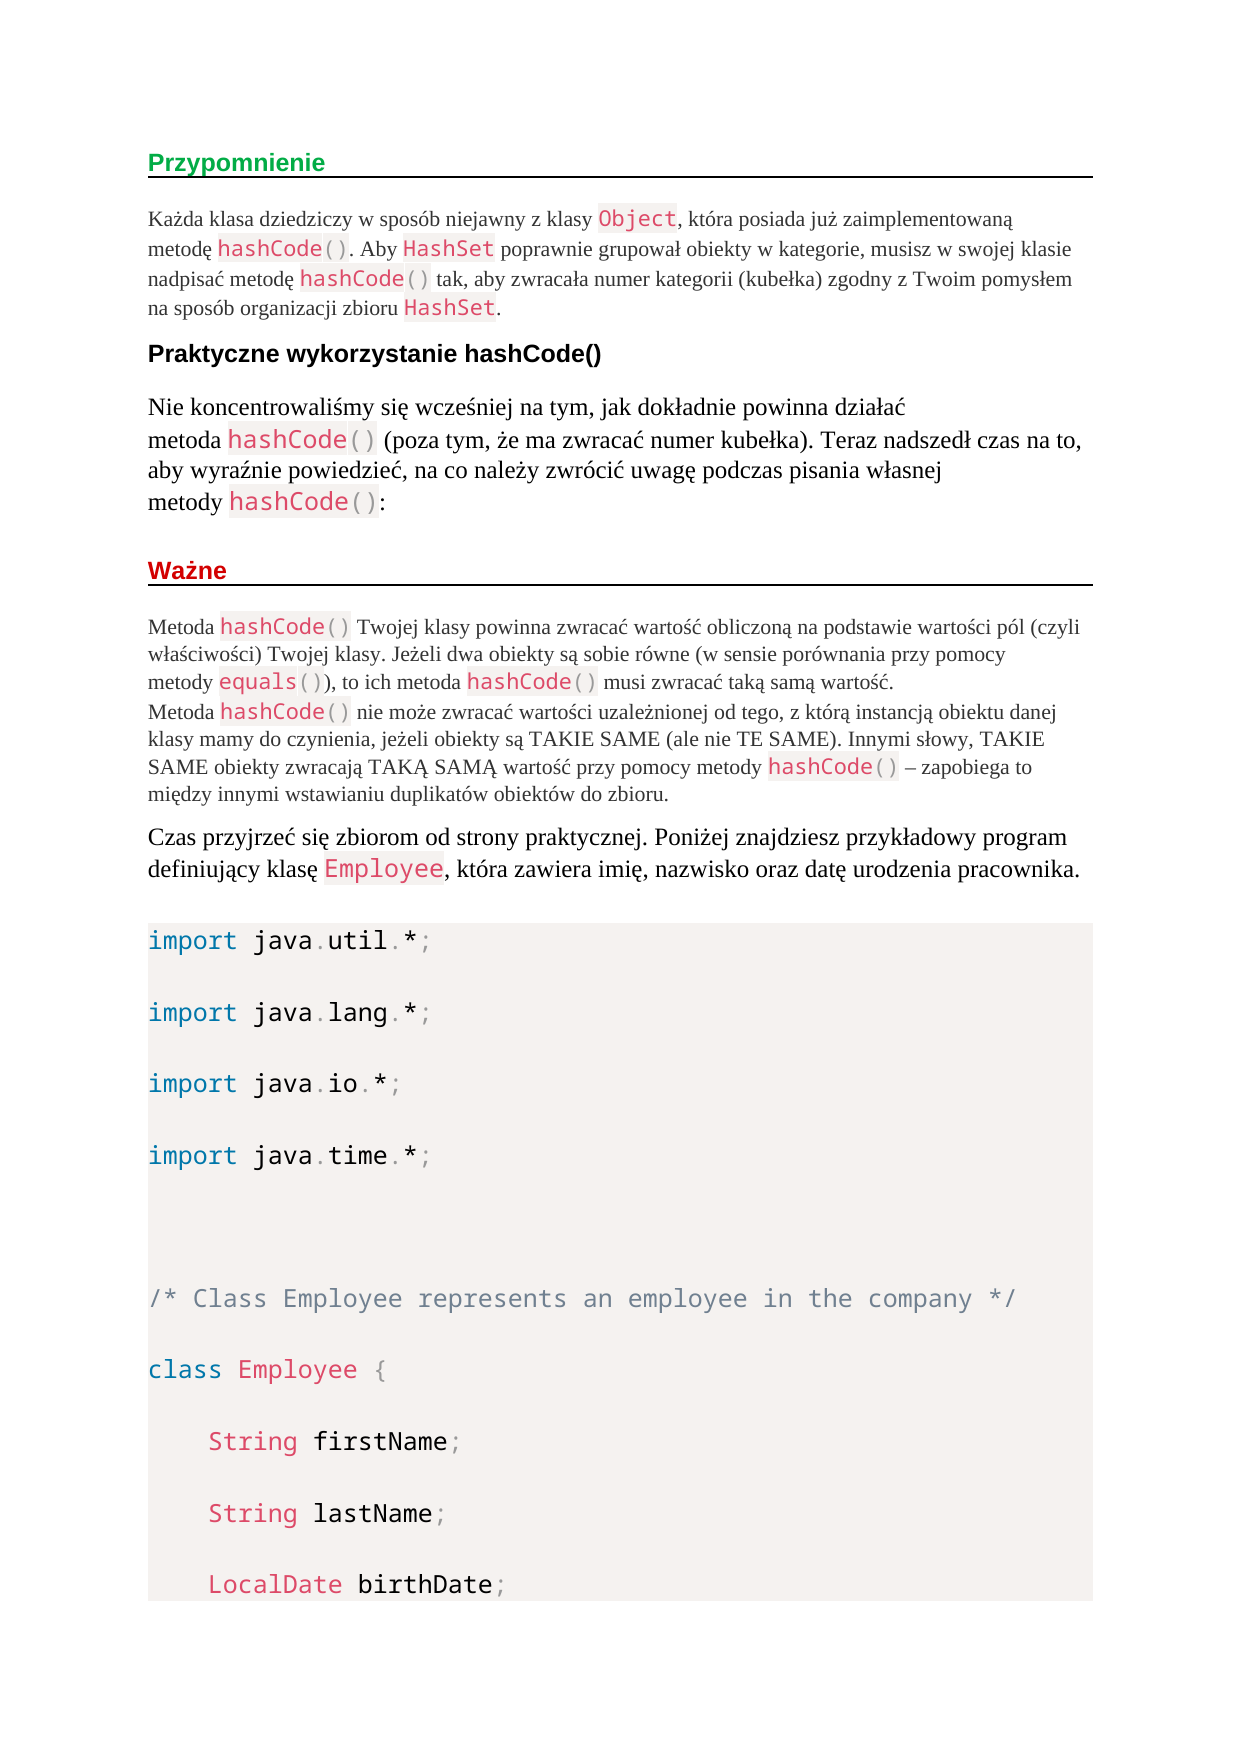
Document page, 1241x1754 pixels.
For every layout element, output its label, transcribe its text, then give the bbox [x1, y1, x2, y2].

text String lastName; [148, 1495, 1093, 1529]
text Przypomnienie [148, 148, 1093, 176]
text import java.lang.*; [148, 994, 1093, 1028]
text import java.io.*; [148, 1066, 1093, 1100]
text /* Class Employee represents an employee in the company */ [148, 1281, 1093, 1314]
text Metoda hashCode() Twojej klasy powinna zwracać wartość obliczoną na podstawie wartości pól (czyli właściwości) Twojej klasy. Jeżeli dwa obiekty są sobie równe (w sensie porównania przy pomocy metody equals()), to ich metoda hashCode() musi zwracać taką samą wartość. Metoda hashCode() nie może zwracać wartości uzależnionej od tego, z którą instancją obiektu danej klasy mamy do czynienia, jeżeli obiekty są TAKIE SAME (ale nie TE SAME). Innymi słowy, TAKIE SAME obiekty zwracają TAKĄ SAMĄ wartość przy pomocy metody hashCode() – zapobiega to między innymi wstawianiu duplikatów obiektów do zbioru. [148, 611, 1093, 806]
text LocalDate birthDate; [148, 1567, 1093, 1601]
text String firstName; [148, 1424, 1093, 1458]
text class Employee { [148, 1352, 1093, 1386]
text import java.time.*; [148, 1137, 1093, 1171]
text Czas przyjrzeć się zbiorom od strony praktycznej. Poniżej znajdziesz przykładowy program definiujący klasę Employee, która zawiera imię, nazwisko oraz datę urodzenia pracownika. [148, 822, 1093, 885]
text Ważne [148, 556, 1093, 584]
text Każda klasa dziedziczy w sposób niejawny z klasy Object, która posiada już zaimplementowaną metodę hashCode(). Aby HashSet poprawnie grupował obiekty w kategorie, musisz w swojej klasie nadpisać metodę hashCode() tak, aby zwracała numer kategorii (kubełka) zgodny z Twoim pomysłem na sposób organizacji zbioru HashSet. [148, 203, 1093, 322]
text Nie koncentrowaliśmy się wcześniej na tym, jak dokładnie powinna działać metoda hashCode() (poza tym, że ma zwracać numer kubełka). Teraz nadszedł czas na to, aby wyraźnie powiedzieć, na co należy zwrócić uwagę podczas pisania własnej metody hashCode(): [148, 392, 1093, 518]
text import java.util.*; [148, 923, 1093, 957]
text Praktyczne wykorzystanie hashCode() [148, 339, 1093, 367]
